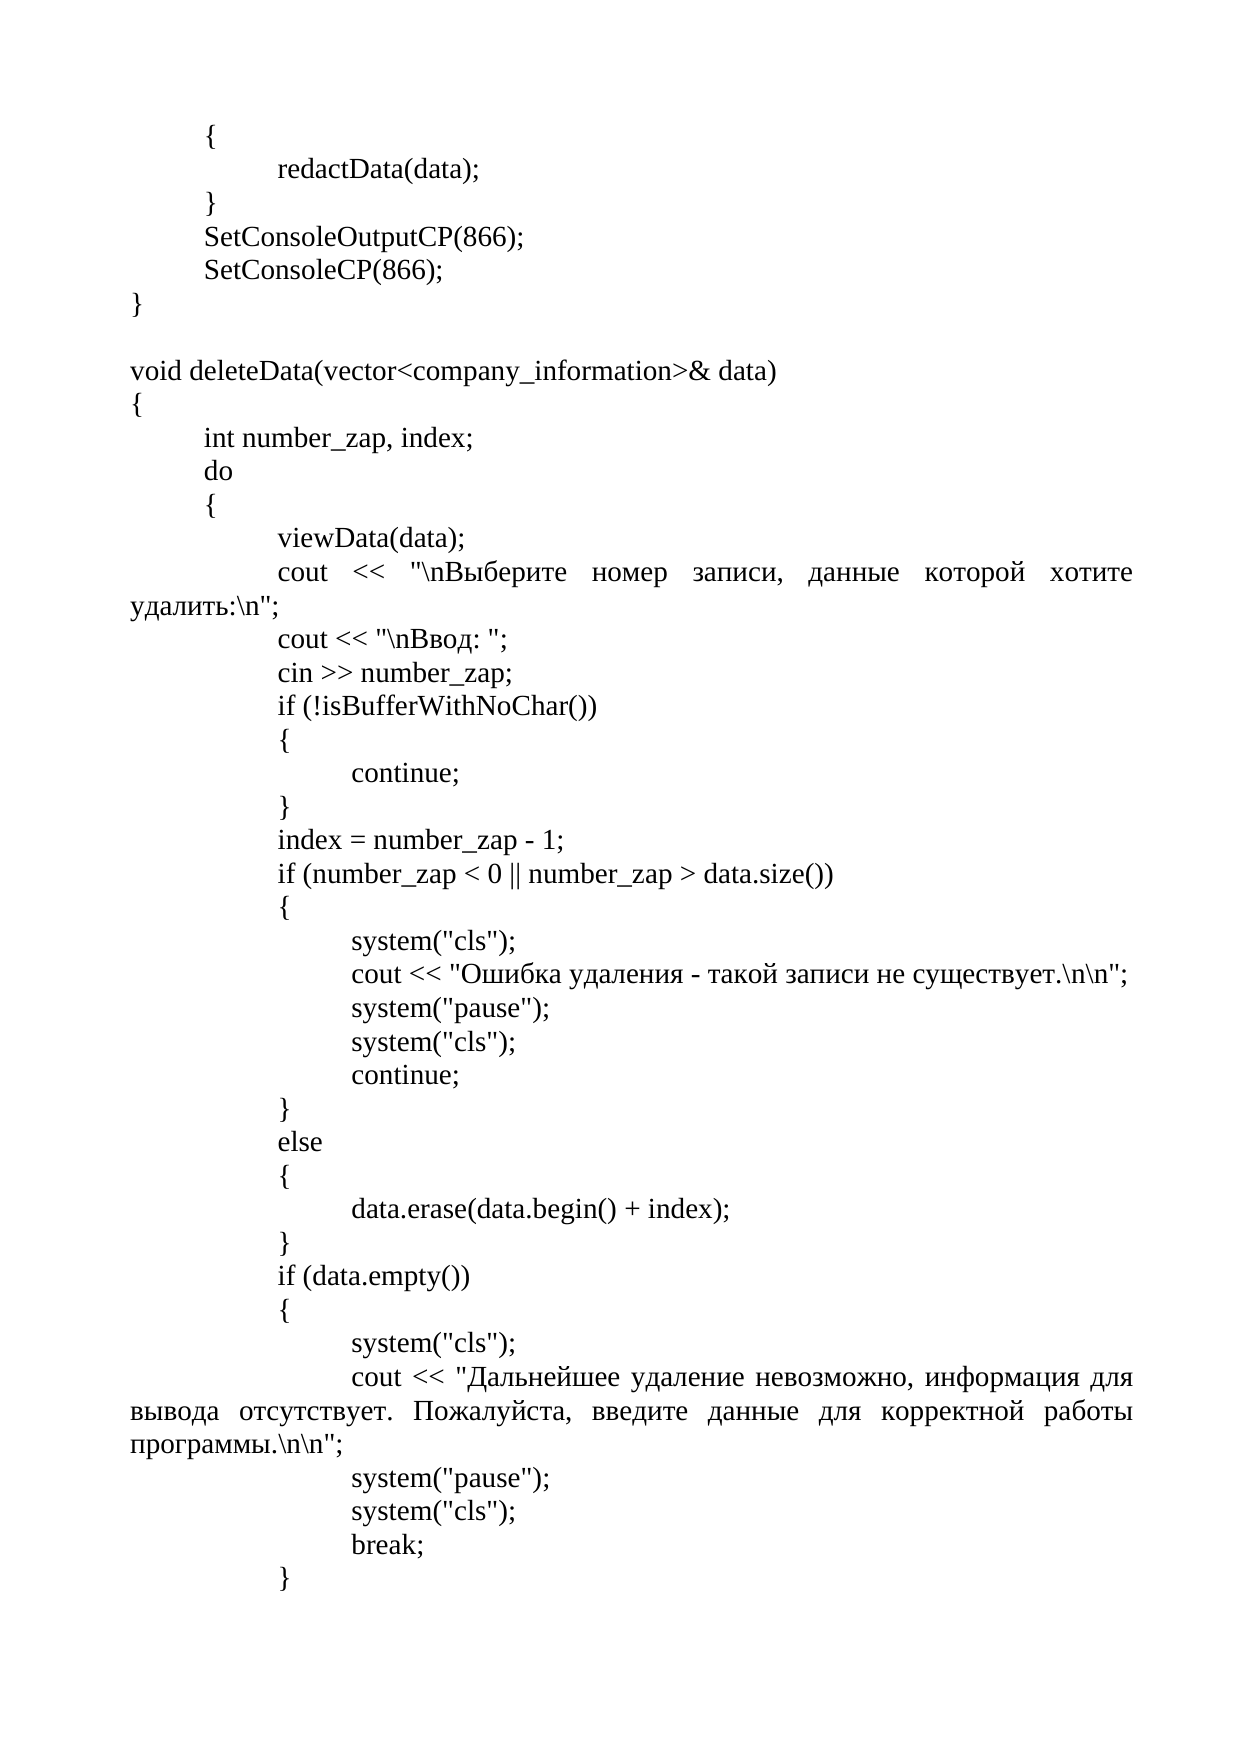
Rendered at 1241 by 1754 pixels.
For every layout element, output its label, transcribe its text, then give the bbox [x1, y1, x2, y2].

text index = number_zap - 1; [130, 822, 1134, 856]
text continue; [130, 755, 1134, 789]
text if (!isBufferWithNoChar()) [130, 688, 1134, 722]
text { [130, 889, 1134, 923]
text data.erase(data.begin() + index); [130, 1191, 1134, 1225]
text viewData(data); [130, 521, 1134, 554]
text system("cls"); [130, 1326, 1134, 1359]
text void deleteData(vector<company_information>& data) [130, 353, 1134, 386]
text system("pause"); [130, 990, 1134, 1024]
text SetConsoleOutputCP(866); [130, 219, 1134, 252]
text { [130, 487, 1134, 521]
text system("cls"); [130, 923, 1134, 957]
text SetConsoleCP(866); [130, 252, 1134, 286]
text if (number_zap < 0 || number_zap > data.size()) [130, 856, 1134, 889]
text break; [130, 1527, 1134, 1560]
text { [130, 1158, 1134, 1191]
text else [130, 1124, 1134, 1158]
text } [130, 789, 1134, 822]
text cin >> number_zap; [130, 655, 1134, 688]
text } [130, 286, 1134, 319]
text { [130, 1292, 1134, 1326]
text if (data.empty()) [130, 1258, 1134, 1292]
text { [130, 118, 1134, 152]
text } [130, 1225, 1134, 1258]
text { [130, 722, 1134, 755]
text int number_zap, index; [130, 420, 1134, 453]
text system("cls"); [130, 1024, 1134, 1057]
text cout << "\nВыберите номер записи, данные которой хотите удалить:\n"; [130, 554, 1134, 621]
text redactData(data); [130, 152, 1134, 185]
text system("cls"); [130, 1493, 1134, 1527]
text system("pause"); [130, 1460, 1134, 1493]
text cout << "\nВвод: "; [130, 621, 1134, 655]
text } [130, 1091, 1134, 1124]
text { [130, 386, 1134, 420]
text cout << "Дальнейшее удаление невозможно, информация для вывода отсутствует. Пожалуйста, введите данные для корректной работы программы.\n\n"; [130, 1359, 1134, 1460]
text } [130, 1560, 1134, 1594]
text do [130, 453, 1134, 487]
text } [130, 185, 1134, 219]
text continue; [130, 1057, 1134, 1091]
text cout << "Ошибка удаления - такой записи не существует.\n\n"; [130, 957, 1134, 990]
